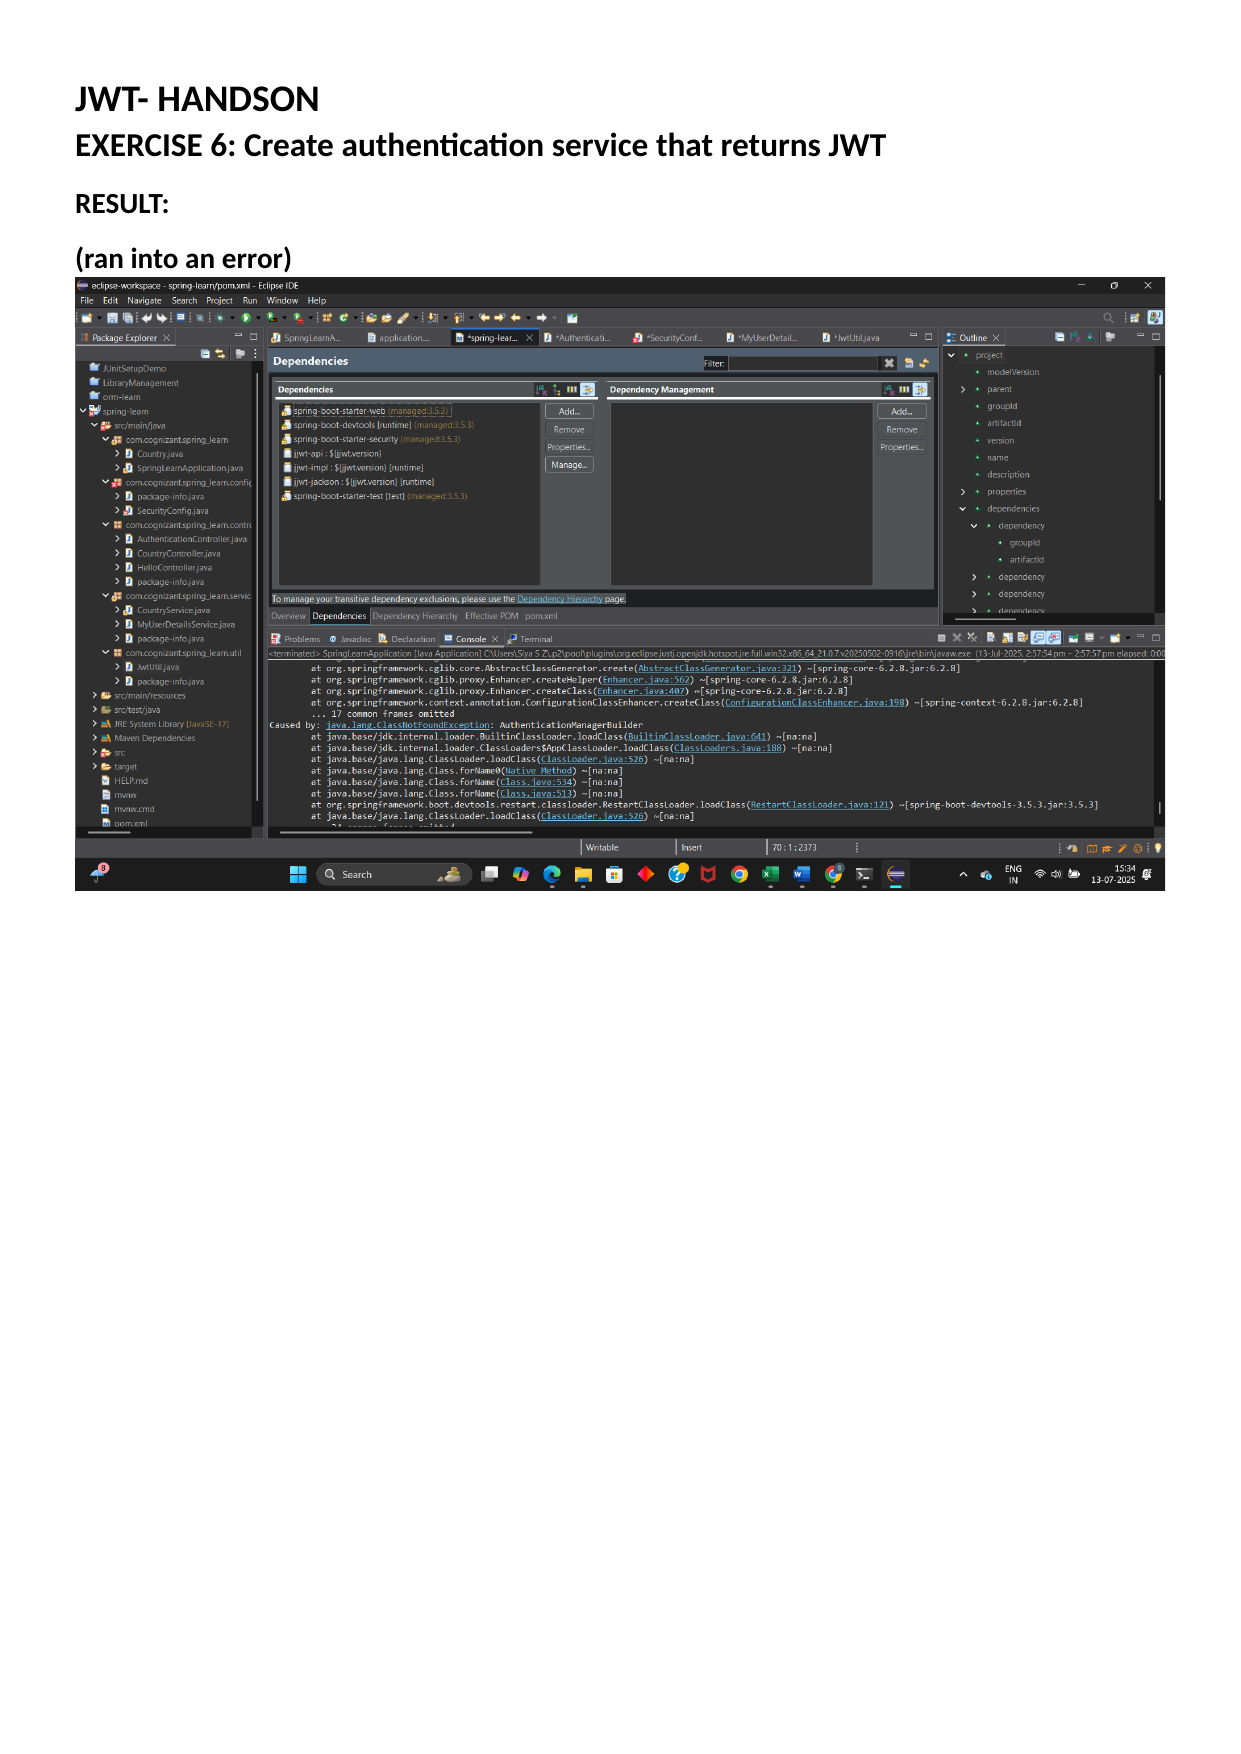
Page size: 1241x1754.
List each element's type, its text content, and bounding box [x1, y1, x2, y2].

text JWT- HANDSON EXERCISE 6: Create authentication service that returns JWT [75, 75, 1165, 165]
text (ran into an error) [75, 240, 1165, 277]
picture [75, 277, 1166, 891]
text RESULT: [75, 185, 1165, 220]
